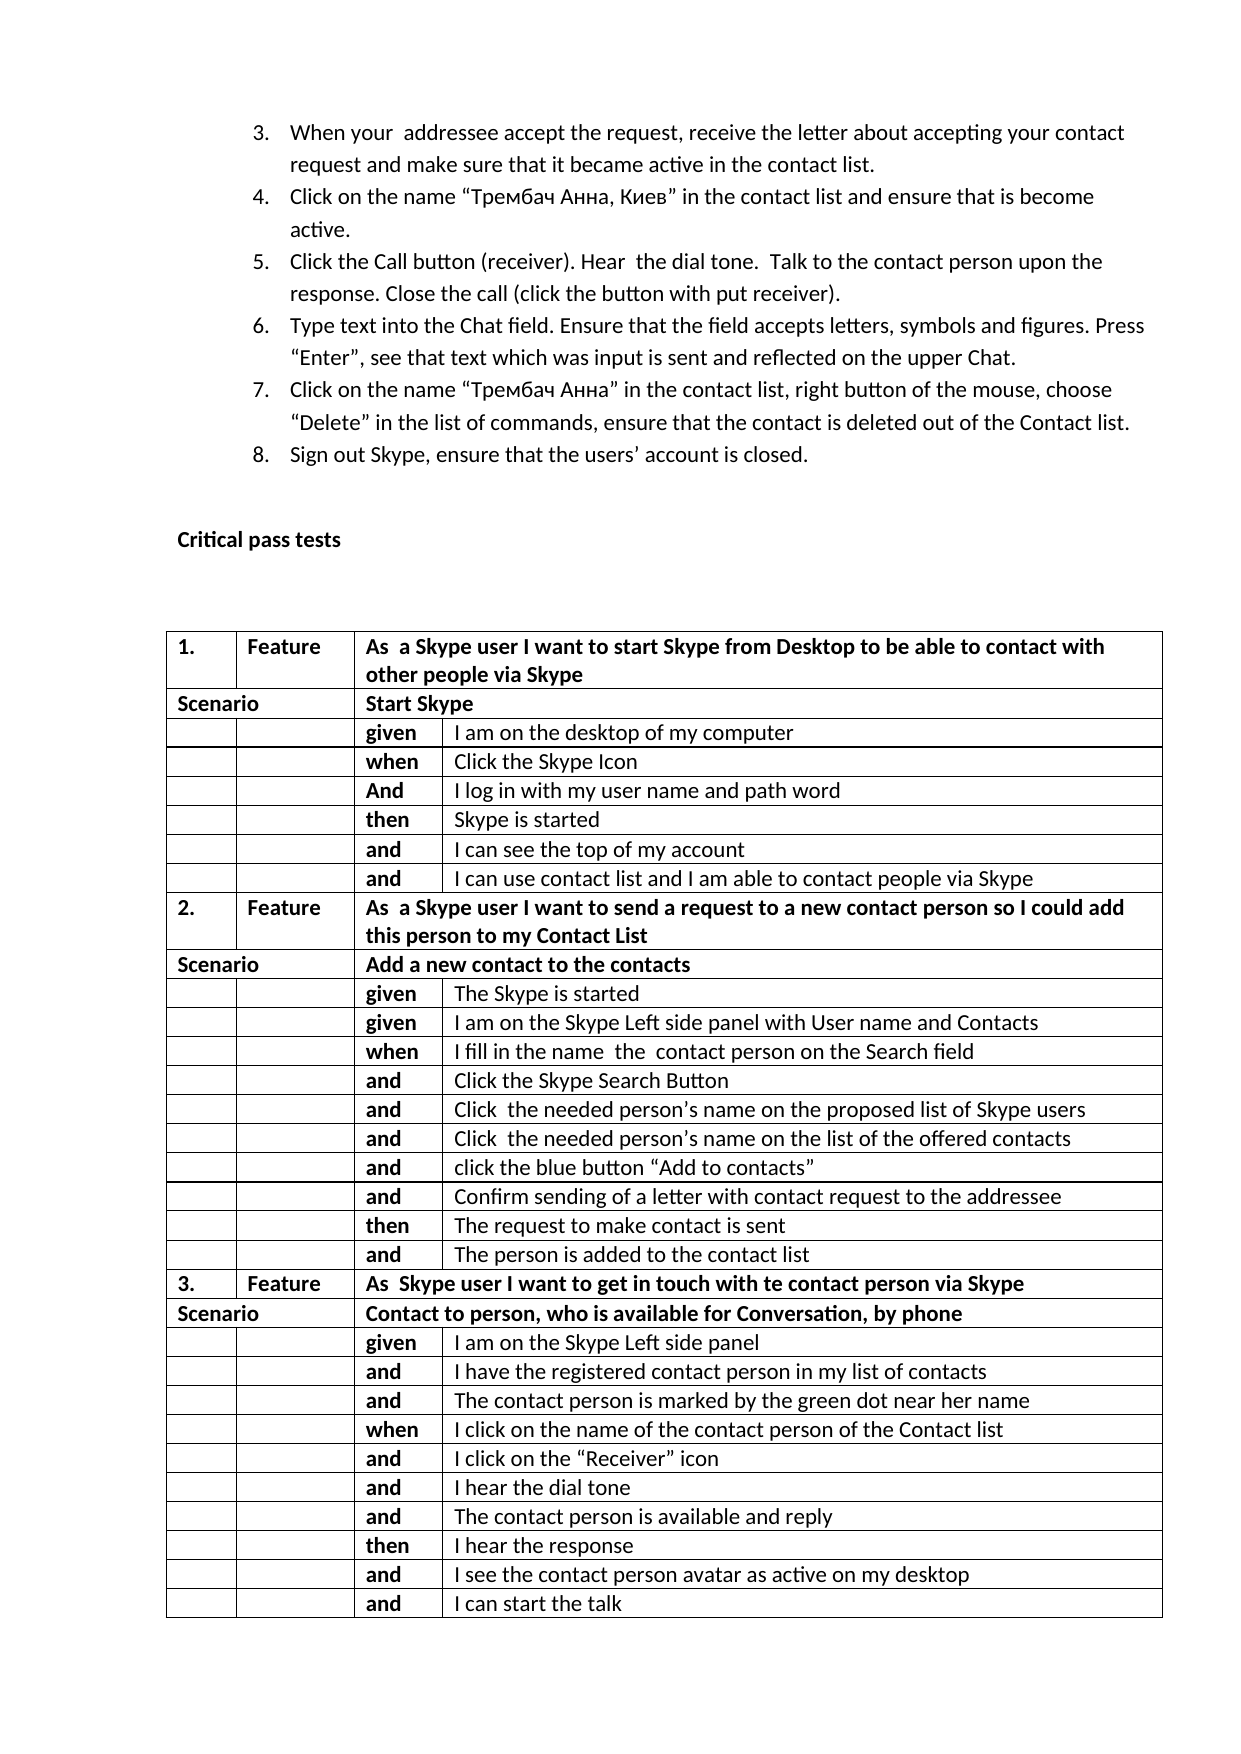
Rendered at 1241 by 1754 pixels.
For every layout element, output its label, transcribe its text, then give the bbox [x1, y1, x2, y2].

table_cell [237, 1124, 354, 1152]
table_cell The contact person is marked by the green dot near her name [443, 1386, 1162, 1414]
table_cell and [355, 1589, 442, 1617]
list Click the Call button (receiver). Hear the dial tone. Talk to the contact person upon the response. Close the call (click the button with put receiver). [252, 247, 1152, 307]
table_cell and [355, 1357, 442, 1385]
table_cell [237, 748, 354, 776]
table_cell [167, 1095, 236, 1123]
table_cell I am on the desktop of my computer [443, 719, 1162, 746]
table_cell [167, 1531, 236, 1559]
table_cell Click the Skype Search Button [443, 1066, 1162, 1094]
table_cell [237, 835, 354, 863]
table_cell [167, 1444, 236, 1472]
list Sign out Skype, ensure that the users’ account is closed. [252, 440, 1152, 468]
table_cell The contact person is available and reply [443, 1502, 1162, 1530]
table_cell [167, 1008, 236, 1036]
table_cell [167, 1241, 236, 1268]
table_cell I click on the name of the contact person of the Contact list [443, 1415, 1162, 1443]
table_cell Feature [237, 1270, 354, 1298]
table_cell [237, 1589, 354, 1617]
table_cell when [355, 1037, 442, 1065]
table_cell given [355, 1008, 442, 1036]
table_cell [167, 1066, 236, 1094]
table_cell and [355, 835, 442, 863]
table_cell [237, 1328, 354, 1356]
table_cell [237, 1241, 354, 1268]
list Click on the name “Трембач Анна” in the contact list, right button of the mouse, choose “Delete” in the list of commands, ensure that the contact is deleted out of the Contact list. [252, 376, 1152, 436]
table_cell 2. [167, 893, 236, 949]
table_cell I can start the talk [443, 1589, 1162, 1617]
table_cell I am on the Skype Left side panel with User name and Contacts [443, 1008, 1162, 1036]
table_cell And [355, 777, 442, 804]
table_header 1. [167, 632, 236, 688]
table_cell then [355, 1211, 442, 1239]
table_cell [237, 1211, 354, 1239]
table_cell and [355, 1066, 442, 1094]
table_cell As Skype user I want to get in touch with te contact person via Skype [355, 1270, 1162, 1298]
table_cell [167, 1502, 236, 1530]
table_cell Skype is started [443, 806, 1162, 834]
table_cell I can use contact list and I am able to contact people via Skype [443, 864, 1162, 892]
table_cell [167, 1589, 236, 1617]
table_cell [167, 979, 236, 1007]
table_cell and [355, 1444, 442, 1472]
table_cell and [355, 1124, 442, 1152]
table_cell then [355, 806, 442, 834]
table_cell and [355, 1560, 442, 1588]
list Type text into the Chat field. Ensure that the field accepts letters, symbols and figures. Press “Enter”, see that text which was input is sent and reflected on the upper Chat. [252, 311, 1152, 371]
table_cell [167, 1473, 236, 1501]
table_cell [237, 1037, 354, 1065]
table_cell and [355, 1183, 442, 1210]
table_cell The request to make contact is sent [443, 1211, 1162, 1239]
table_cell click the blue button “Add to contacts” [443, 1153, 1162, 1181]
table_cell [237, 1386, 354, 1414]
table_cell Contact to person, who is available for Conversation, by phone [355, 1299, 1162, 1327]
table_cell Click the Skype Icon [443, 748, 1162, 776]
table_cell when [355, 748, 442, 776]
table_cell [237, 864, 354, 892]
table_cell The Skype is started [443, 979, 1162, 1007]
table_cell and [355, 1095, 442, 1123]
table_cell [237, 1008, 354, 1036]
table_cell Scenario [167, 1299, 354, 1327]
table_cell [237, 1502, 354, 1530]
table_cell As a Skype user I want to send a request to a new contact person so I could add this person to my Contact List [355, 893, 1162, 949]
table_cell Confirm sending of a letter with contact request to the addressee [443, 1183, 1162, 1210]
table_cell [167, 1357, 236, 1385]
table_cell given [355, 719, 442, 746]
table_cell and [355, 864, 442, 892]
table_cell I have the registered contact person in my list of contacts [443, 1357, 1162, 1385]
table_cell and [355, 1473, 442, 1501]
table_cell [167, 1415, 236, 1443]
text Critical pass tests [177, 525, 1152, 553]
table_cell Scenario [167, 689, 354, 717]
table_cell I can see the top of my account [443, 835, 1162, 863]
table_header Feature [237, 632, 354, 688]
table_cell [237, 1183, 354, 1210]
table_cell [167, 719, 236, 746]
table_cell I am on the Skype Left side panel [443, 1328, 1162, 1356]
table_cell [237, 1560, 354, 1588]
table_cell [167, 806, 236, 834]
table_cell I hear the response [443, 1531, 1162, 1559]
table_cell [167, 1124, 236, 1152]
table_cell Scenario [167, 950, 354, 978]
table_cell [237, 1066, 354, 1094]
table_cell given [355, 1328, 442, 1356]
table_cell and [355, 1386, 442, 1414]
table_cell [167, 748, 236, 776]
table_cell [237, 1415, 354, 1443]
table_cell [167, 835, 236, 863]
table_cell [167, 1153, 236, 1181]
table_header As a Skype user I want to start Skype from Desktop to be able to contact with other people via Skype [355, 632, 1162, 688]
table_cell [167, 1037, 236, 1065]
table_cell Click the needed person’s name on the list of the offered contacts [443, 1124, 1162, 1152]
table_cell and [355, 1502, 442, 1530]
table_cell [237, 1444, 354, 1472]
table_cell [167, 1328, 236, 1356]
table_cell [237, 1531, 354, 1559]
table_cell [167, 1386, 236, 1414]
table_cell and [355, 1241, 442, 1268]
list Click on the name “Трембач Анна, Киев” in the contact list and ensure that is become active. [252, 182, 1152, 243]
table_cell [167, 777, 236, 804]
table_cell I click on the “Receiver” icon [443, 1444, 1162, 1472]
table_cell 3. [167, 1270, 236, 1298]
table_cell [237, 719, 354, 746]
table_cell [237, 1473, 354, 1501]
table_cell and [355, 1153, 442, 1181]
table_cell Click the needed person’s name on the proposed list of Skype users [443, 1095, 1162, 1123]
table_cell [237, 1095, 354, 1123]
table_cell [237, 777, 354, 804]
list When your addressee accept the request, receive the letter about accepting your contact request and make sure that it became active in the contact list. [252, 118, 1152, 178]
table_cell I log in with my user name and path word [443, 777, 1162, 804]
table_cell [237, 979, 354, 1007]
table_cell I hear the dial tone [443, 1473, 1162, 1501]
table_cell Add a new contact to the contacts [355, 950, 1162, 978]
table_cell [167, 1560, 236, 1588]
table_cell I see the contact person avatar as active on my desktop [443, 1560, 1162, 1588]
table_cell given [355, 979, 442, 1007]
table_cell [237, 806, 354, 834]
table_cell Start Skype [355, 689, 1162, 717]
table_cell Feature [237, 893, 354, 949]
table_cell then [355, 1531, 442, 1559]
table_cell [237, 1357, 354, 1385]
table_cell [167, 1211, 236, 1239]
table_cell [167, 1183, 236, 1210]
table_cell [167, 864, 236, 892]
table_cell when [355, 1415, 442, 1443]
table_cell The person is added to the contact list [443, 1241, 1162, 1268]
table_cell [237, 1153, 354, 1181]
table_cell I fill in the name the contact person on the Search field [443, 1037, 1162, 1065]
